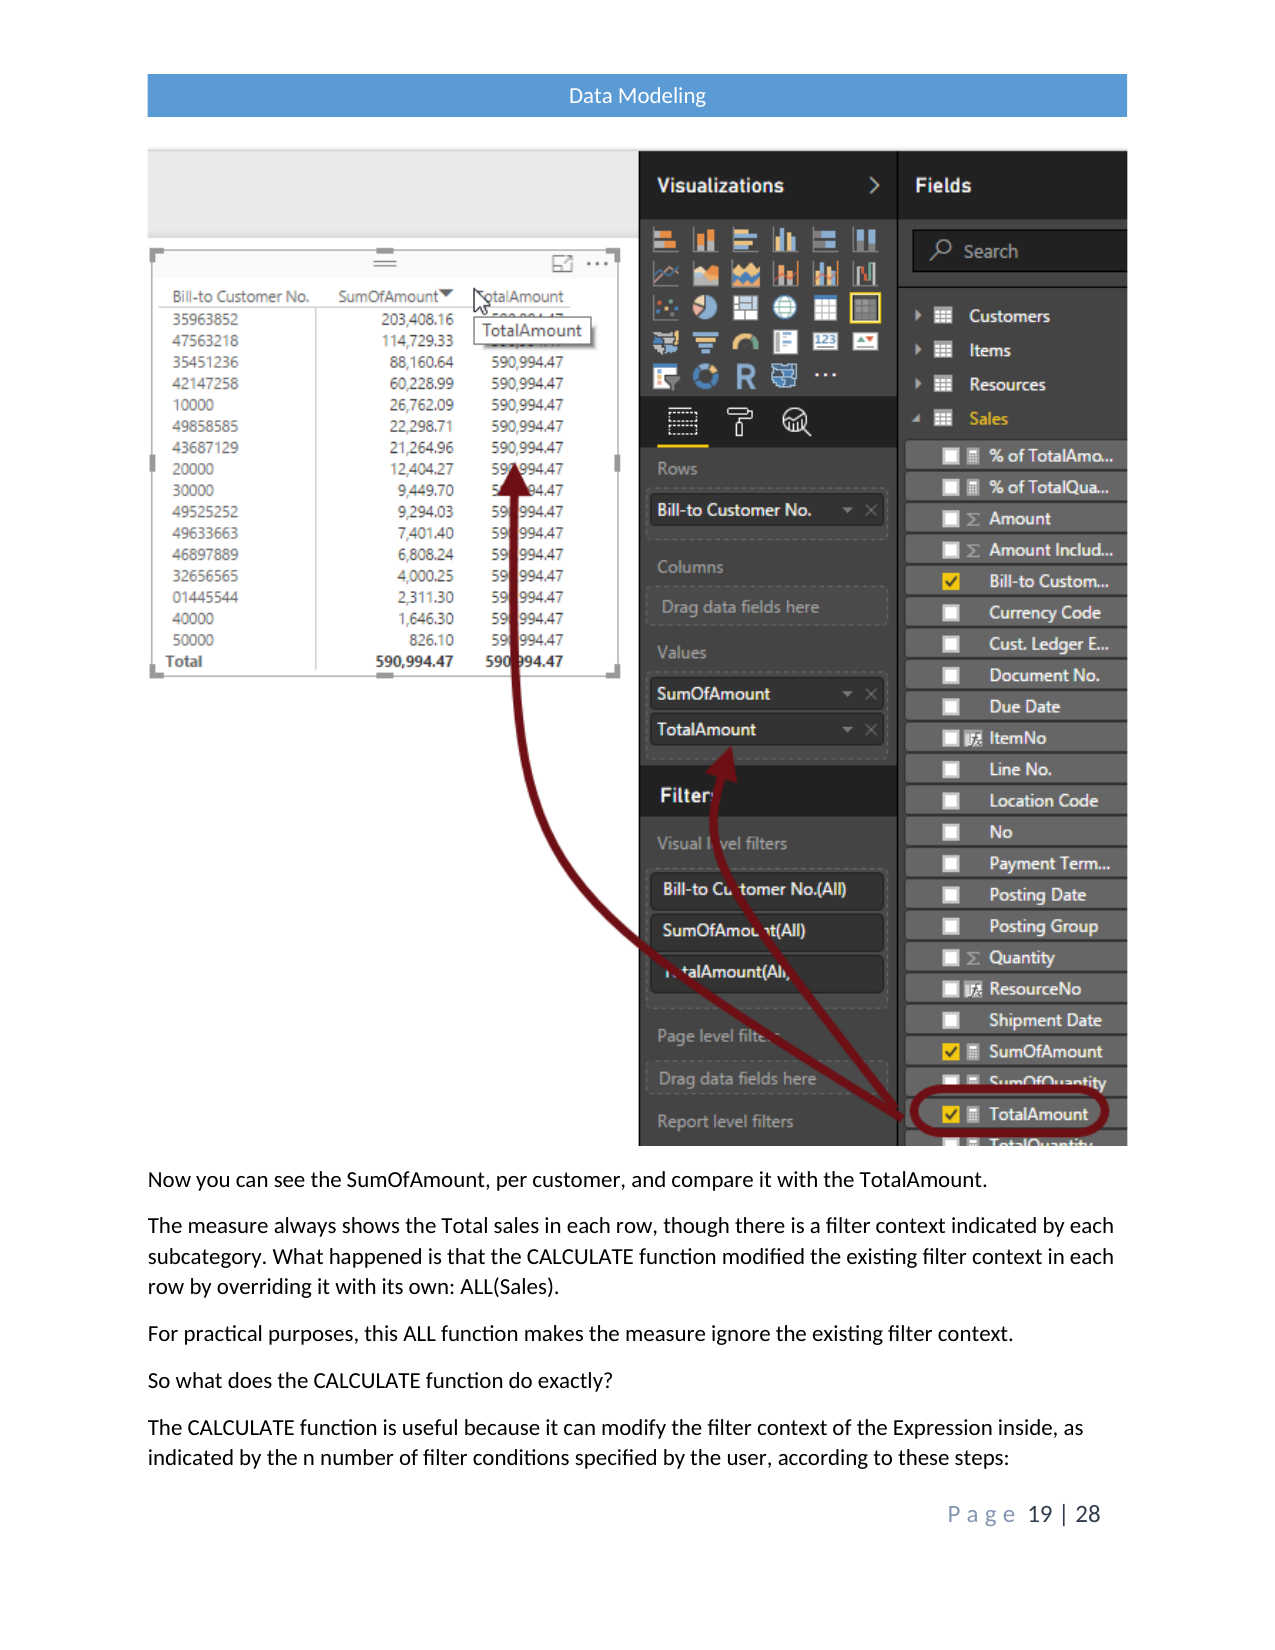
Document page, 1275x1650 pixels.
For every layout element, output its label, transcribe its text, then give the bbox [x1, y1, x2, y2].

text The CALCULATE function is useful because it can modify the filter context of the Expression inside, as indicated by the n number of filter conditions specified by the user, according to these steps: [148, 1413, 1127, 1471]
text The measure always shows the Total sales in each row, though there is a filter context indicated by each subcategory. What happened is that the CALCULATE function modified the existing filter context in each row by overriding it with its own: ALL(Sales). [148, 1212, 1127, 1300]
text For practical purposes, this ALL function makes the measure ignore the existing filter context. [148, 1319, 1127, 1347]
picture [147, 147, 1128, 1146]
text Now you can see the SumOfAmount, per customer, and compare it with the TotalAmount. [148, 1165, 1127, 1193]
text So what does the CALCULATE function do exactly? [148, 1366, 1127, 1394]
